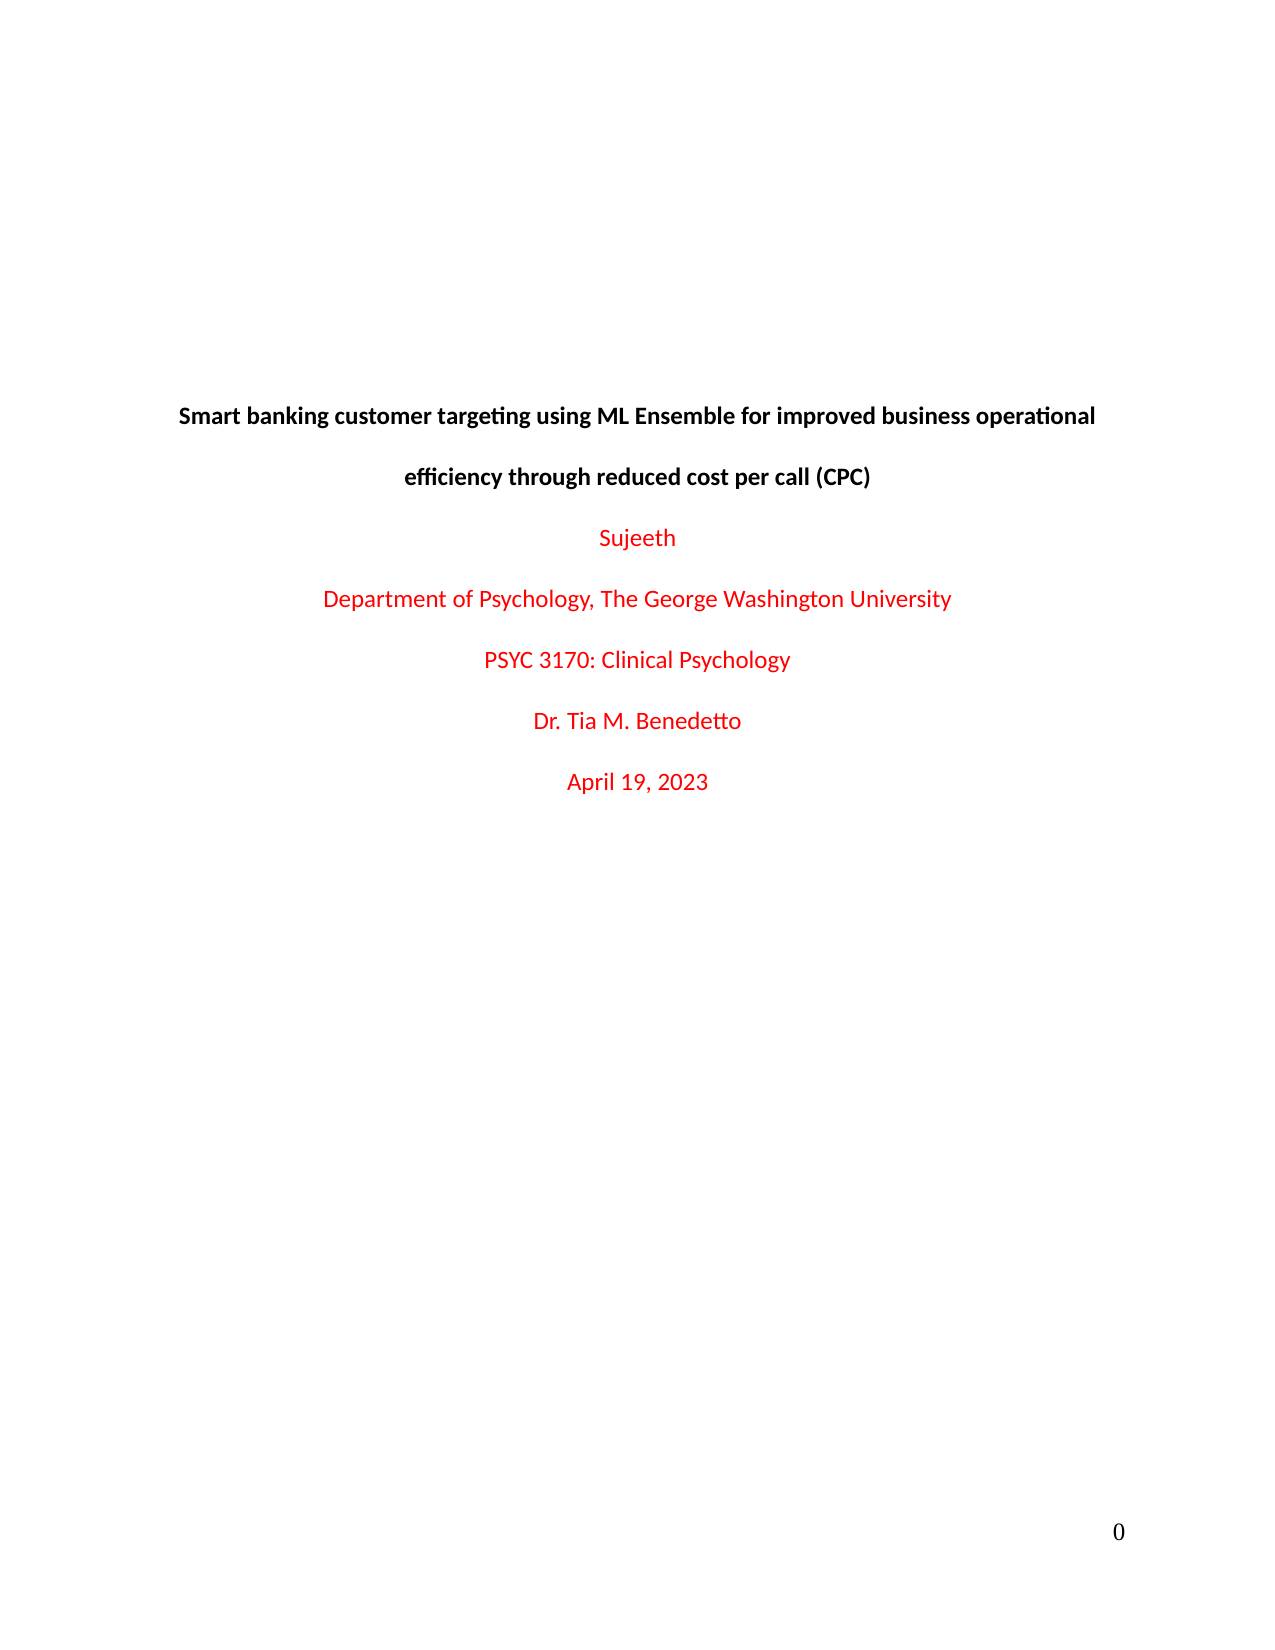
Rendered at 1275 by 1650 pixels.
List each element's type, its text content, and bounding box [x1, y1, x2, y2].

text Sujeeth [150, 522, 1125, 553]
text Dr. Tia M. Benedetto [150, 705, 1125, 736]
text April 19, 2023 [150, 766, 1125, 797]
text Department of Psychology, The George Washington University [150, 583, 1125, 614]
text PSYC 3170: Clinical Psychology [150, 644, 1125, 675]
title Smart banking customer targeting using ML Ensemble for improved business operational efficiency through reduced cost per call (CPC) [150, 400, 1125, 492]
